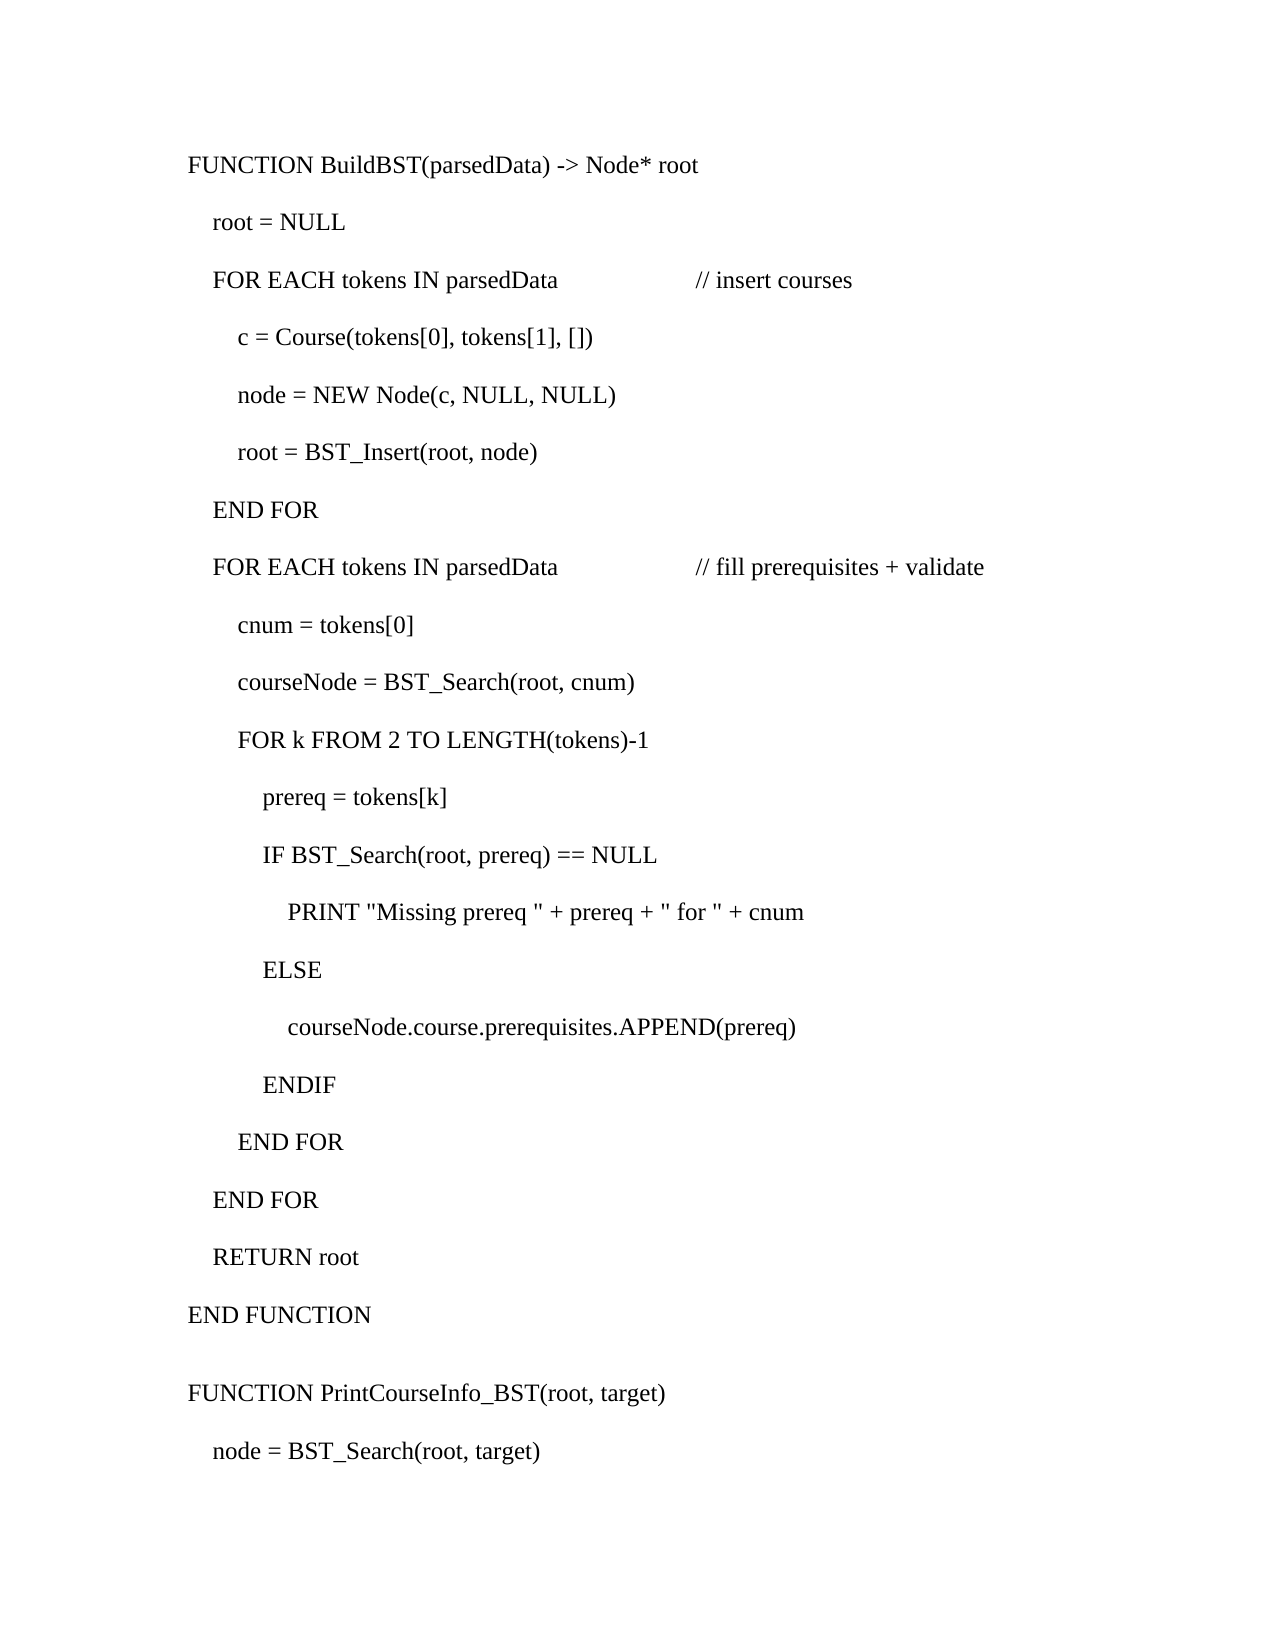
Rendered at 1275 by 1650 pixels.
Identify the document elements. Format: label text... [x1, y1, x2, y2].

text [187, 1378, 1087, 1464]
text FUNCTION BuildBST(parsedData) -> Node* root root = NULL FOR EACH tokens IN parsedData // insert courses c = Course(tokens[0], tokens[1], []) node = NEW Node(c, NULL, NULL) root = BST_Insert(root, node) END FOR FOR EACH tokens IN parsedData // fill prerequisites + validate cnum = tokens[0] courseNode = BST_Search(root, cnum) FOR k FROM 2 TO LENGTH(tokens)-1 prereq = tokens[k] IF BST_Search(root, prereq) == NULL PRINT "Missing prereq " + prereq + " for " + cnum ELSE courseNode.course.prerequisites.APPEND(prereq) ENDIF END FOR END FOR RETURN root END FUNCTION [187, 150, 1087, 1329]
